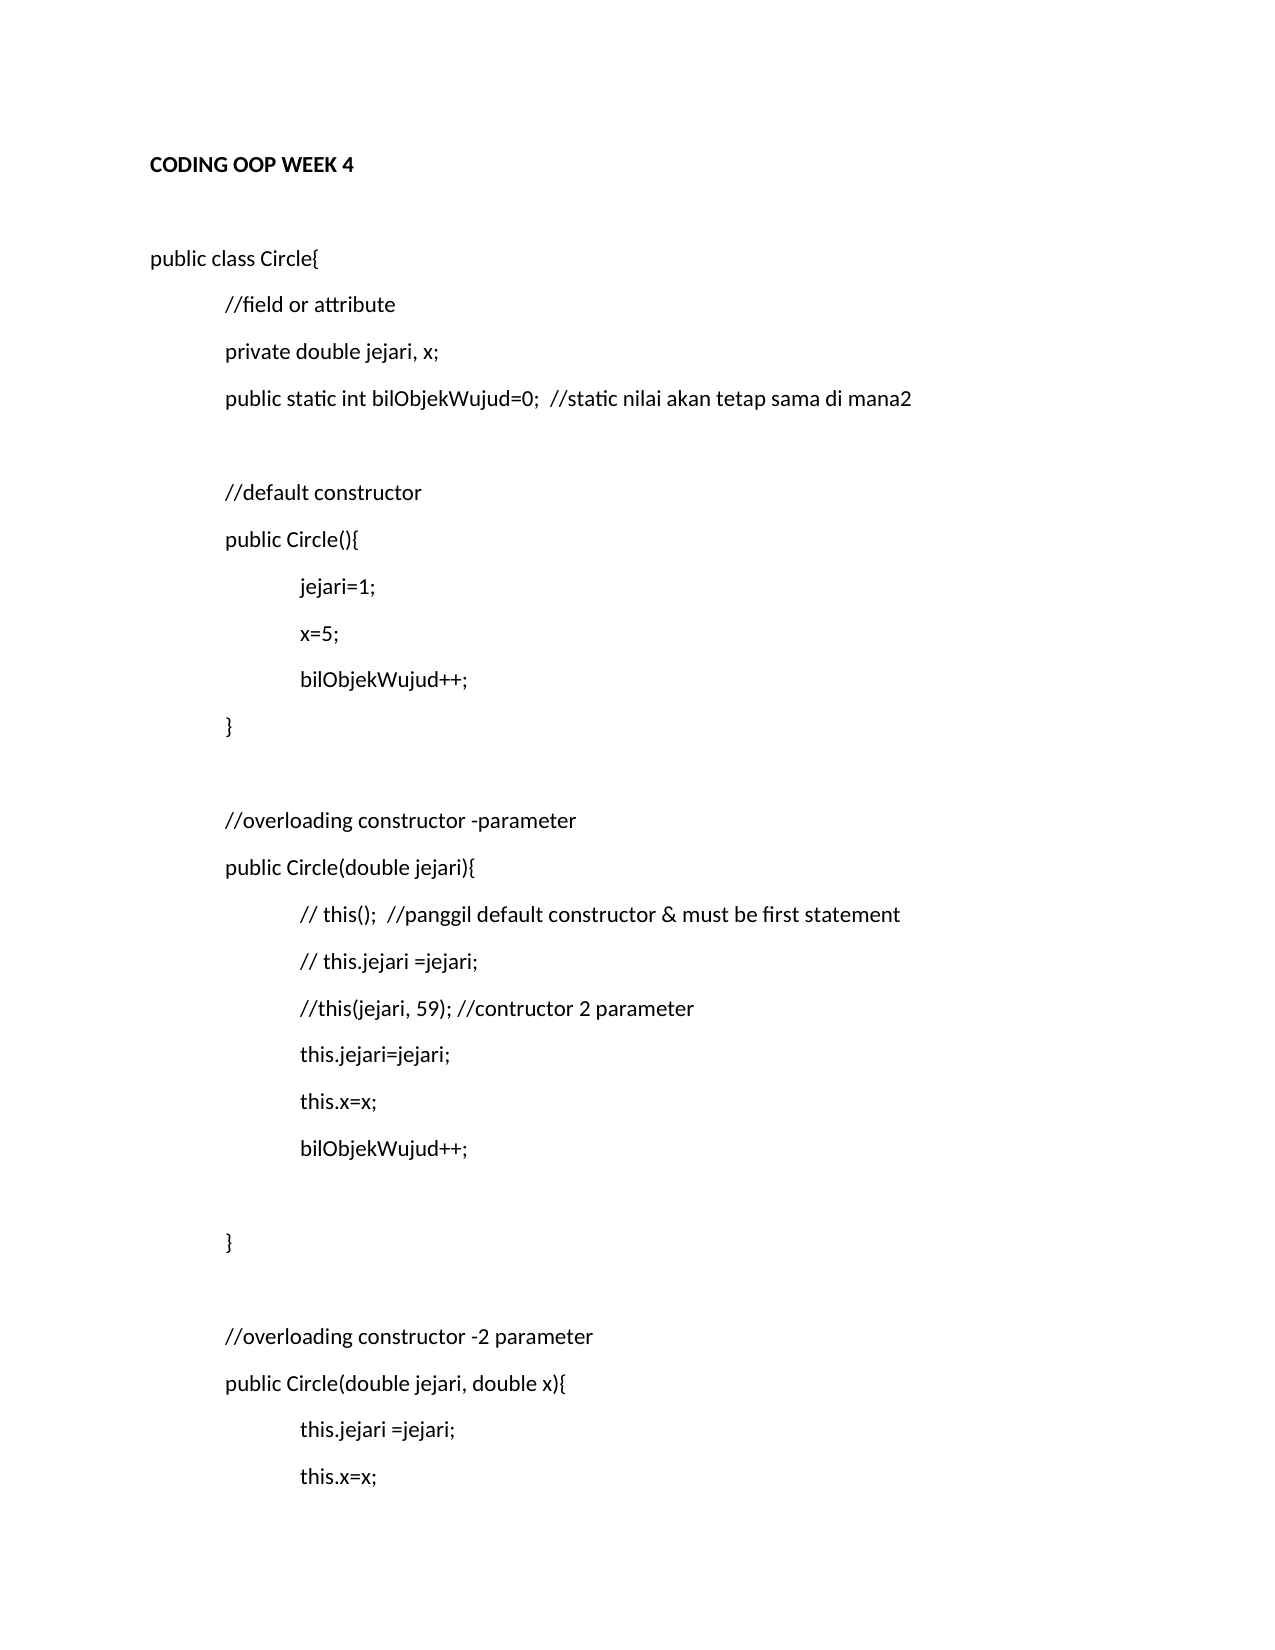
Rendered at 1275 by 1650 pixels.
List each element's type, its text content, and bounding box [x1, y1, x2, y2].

text //overloading constructor -2 parameter [150, 1322, 1125, 1350]
text bilObjekWujud++; [150, 666, 1125, 694]
text this.jejari =jejari; [150, 1416, 1125, 1444]
text private double jejari, x; [150, 337, 1125, 366]
text //default constructor [150, 478, 1125, 506]
text } [150, 712, 1125, 741]
text //overloading constructor -parameter [150, 806, 1125, 834]
text //this(jejari, 59); //contructor 2 parameter [150, 994, 1125, 1022]
text public Circle(){ [150, 525, 1125, 553]
text x=5; [150, 619, 1125, 647]
text //field or attribute [150, 291, 1125, 319]
text jejari=1; [150, 572, 1125, 600]
text // this(); //panggil default constructor & must be first statement [150, 900, 1125, 928]
text public static int bilObjekWujud=0; //static nilai akan tetap sama di mana2 [150, 384, 1125, 412]
text public Circle(double jejari){ [150, 853, 1125, 881]
text bilObjekWujud++; [150, 1134, 1125, 1162]
text this.jejari=jejari; [150, 1041, 1125, 1069]
text public class Circle{ [150, 244, 1125, 272]
text public Circle(double jejari, double x){ [150, 1369, 1125, 1397]
text } [150, 1228, 1125, 1256]
text // this.jejari =jejari; [150, 947, 1125, 975]
text this.x=x; [150, 1462, 1125, 1491]
text this.x=x; [150, 1087, 1125, 1116]
text CODING OOP WEEK 4 [150, 150, 1125, 178]
